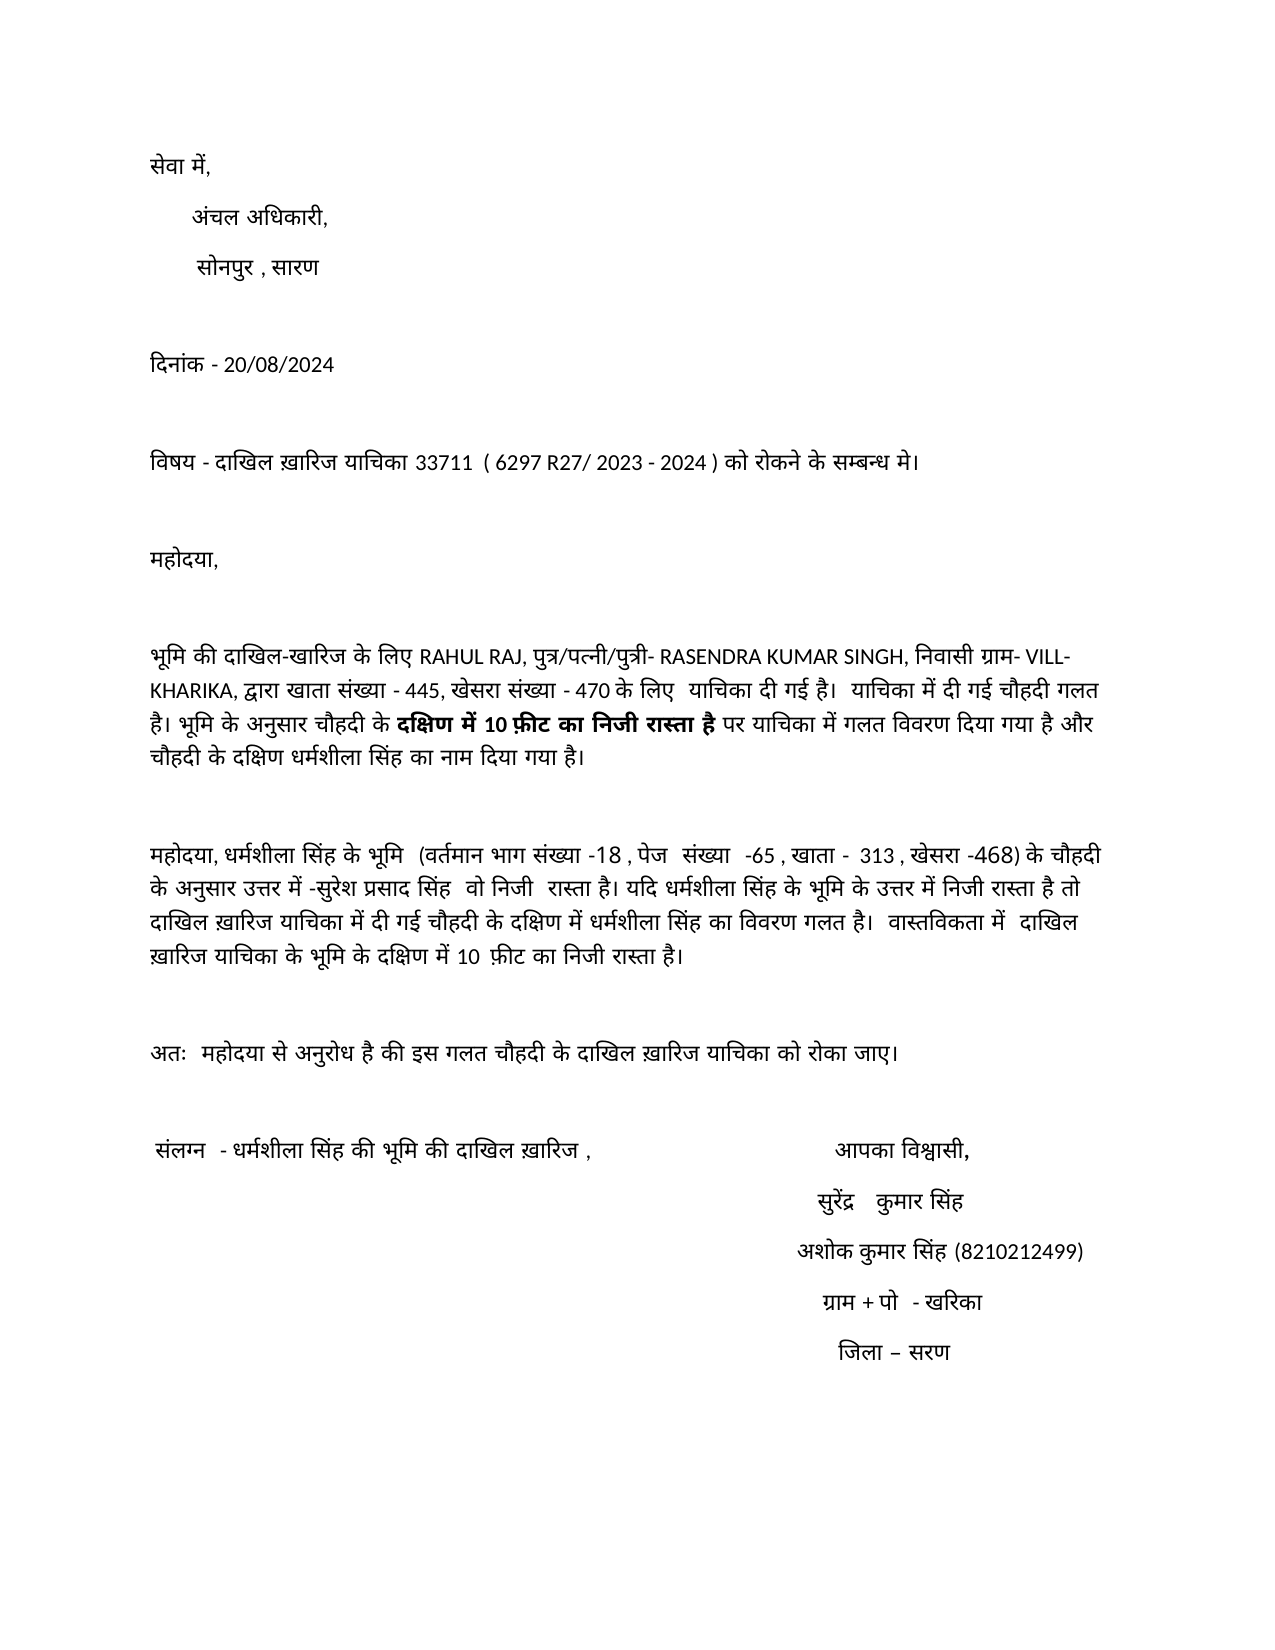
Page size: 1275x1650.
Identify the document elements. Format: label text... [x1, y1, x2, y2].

text सुरेंद्र कुमार सिंह [150, 1185, 1125, 1216]
text महोदया, धर्मशीला सिंह के भूमि (वर्तमान भाग संख्या -18 , पेज संख्या -65 , खाता - 313 , खेसरा -468) के चौहदी के अनुसार उत्तर में -सुरेश प्रसाद सिंह वो निजी रास्ता है। यदि धर्मशीला सिंह के भूमि के उत्तर में निजी रास्ता है तो दाखिल ख़ारिज याचिका में दी गई चौहदी के दक्षिण में धर्मशीला सिंह का विवरण गलत है। वास्तविकता में दाखिल ख़ारिज याचिका के भूमि के दक्षिण में 10 फ़ीट का निजी रास्ता है। [150, 838, 1125, 971]
text दिनांक - 20/08/2024 [150, 348, 1125, 379]
text विषय - दाखिल ख़ारिज याचिका 33711 ( 6297 R27/ 2023 - 2024 ) को रोकने के सम्बन्ध मे। [150, 445, 1125, 477]
text भूमि की दाखिल-खारिज के लिए RAHUL RAJ, पुत्र/पत्नी/पुत्री- RASENDRA KUMAR SINGH, निवासी ग्राम- VILL- KHARIKA, द्वारा खाता संख्या - 445, खेसरा संख्या - 470 के लिए याचिका दी गई है। याचिका में दी गई चौहदी गलत है। भूमि के अनुसार चौहदी के दक्षिण में 10 फ़ीट का निजी रास्ता है पर याचिका में गलत विवरण दिया गया है और चौहदी के दक्षिण धर्मशीला सिंह का नाम दिया गया है। [150, 640, 1125, 772]
text संलग्न - धर्मशीला सिंह की भूमि की दाखिल ख़ारिज , आपका विश्वासी, [150, 1134, 1125, 1166]
text अशोक कुमार सिंह (8210212499) [150, 1235, 1125, 1266]
text महोदया, [150, 543, 1125, 574]
text जिला – सरण [150, 1336, 1125, 1367]
text अतः महोदया से अनुरोध है की इस गलत चौहदी के दाखिल ख़ारिज याचिका को रोका जाए। [150, 1037, 1125, 1068]
text अंचल अधिकारी, [150, 200, 1125, 232]
text सेवा में, [150, 150, 1125, 181]
text ग्राम + पो - खरिका [150, 1286, 1125, 1317]
text सोनपुर , सारण [150, 251, 1125, 282]
